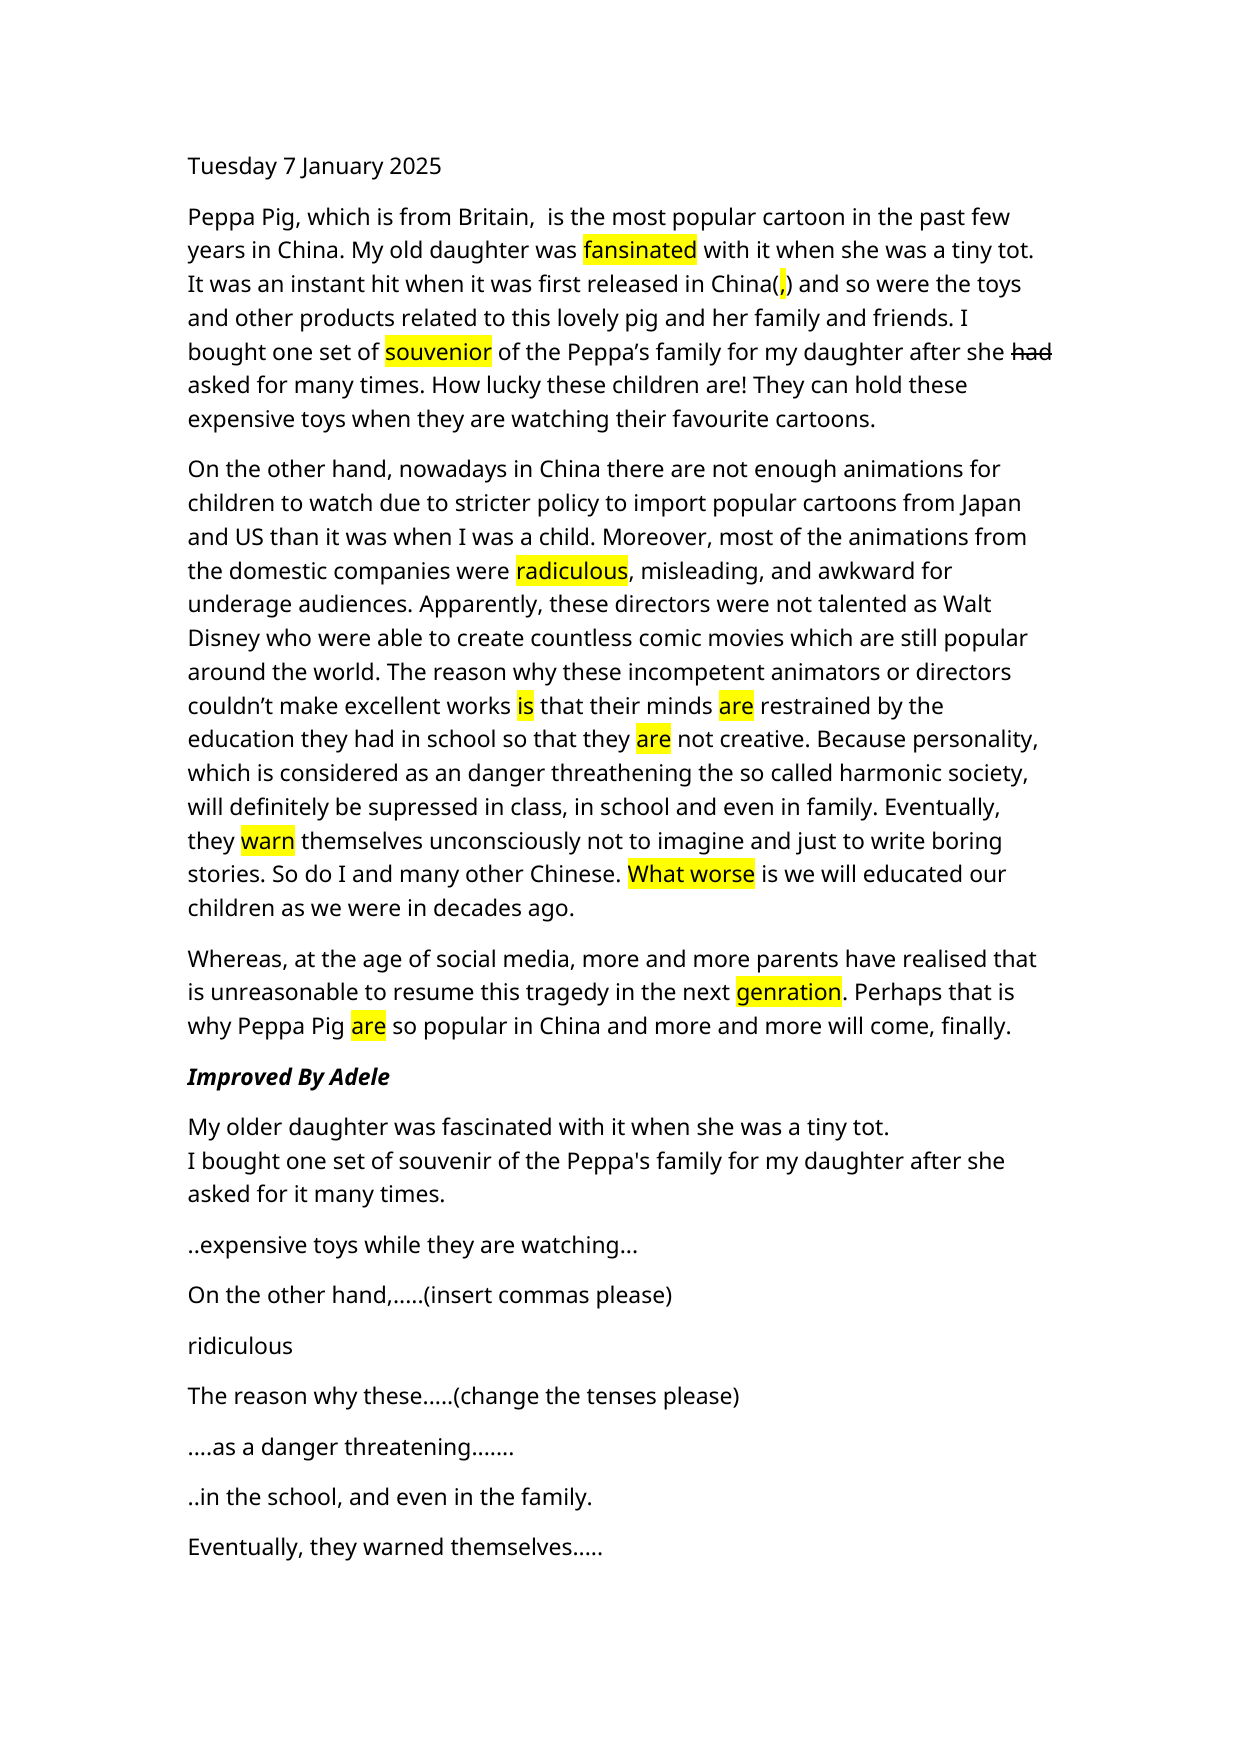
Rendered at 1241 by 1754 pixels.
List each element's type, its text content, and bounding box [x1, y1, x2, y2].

text The reason why these.....(change the tenses please) [187, 1380, 1053, 1411]
text ridiculous [187, 1329, 1053, 1361]
text ..expensive toys while they are watching... [187, 1229, 1053, 1260]
text ....as a danger threatening....... [187, 1430, 1053, 1462]
text My older daughter was fascinated with it when she was a tiny tot. I bought one set of souvenir of the Peppa's family for my daughter after she asked for it many times. [187, 1111, 1053, 1209]
text On the other hand,.....(insert commas please) [187, 1279, 1053, 1310]
text Improved By Adele [187, 1060, 1053, 1092]
text Eventually, they warned themselves..... [187, 1531, 1053, 1562]
text ..in the school, and even in the family. [187, 1481, 1053, 1512]
text Tuesday 7 January 2025 [187, 150, 1053, 181]
text Peppa Pig, which is from Britain, is the most popular cartoon in the past few years in China. My old daughter was fansinated with it when she was a tiny tot. It was an instant hit when it was first released in China(,) and so were the toys and other products related to this lovely pig and her family and friends. I bought one set of souvenior of the Peppa’s family for my daughter after she had asked for many times. How lucky these children are! They can hold these expensive toys when they are watching their favourite cartoons. [187, 200, 1053, 434]
text Whereas, at the age of social media, more and more parents have realised that is unreasonable to resume this tragedy in the next genration. Perhaps that is why Peppa Pig are so popular in China and more and more will come, finally. [187, 942, 1053, 1041]
text On the other hand, nowadays in China there are not enough animations for children to watch due to stricter policy to import popular cartoons from Japan and US than it was when I was a child. Moreover, most of the animations from the domestic companies were radiculous, misleading, and awkward for underage audiences. Apparently, these directors were not talented as Walt Disney who were able to create countless comic movies which are still popular around the world. The reason why these incompetent animators or directors couldn’t make excellent works is that their minds are restrained by the education they had in school so that they are not creative. Because personality, which is considered as an danger threathening the so called harmonic society, will definitely be supressed in class, in school and even in family. Eventually, they warn themselves unconsciously not to imagine and just to write boring stories. So do I and many other Chinese. What worse is we will educated our children as we were in decades ago. [187, 453, 1053, 923]
